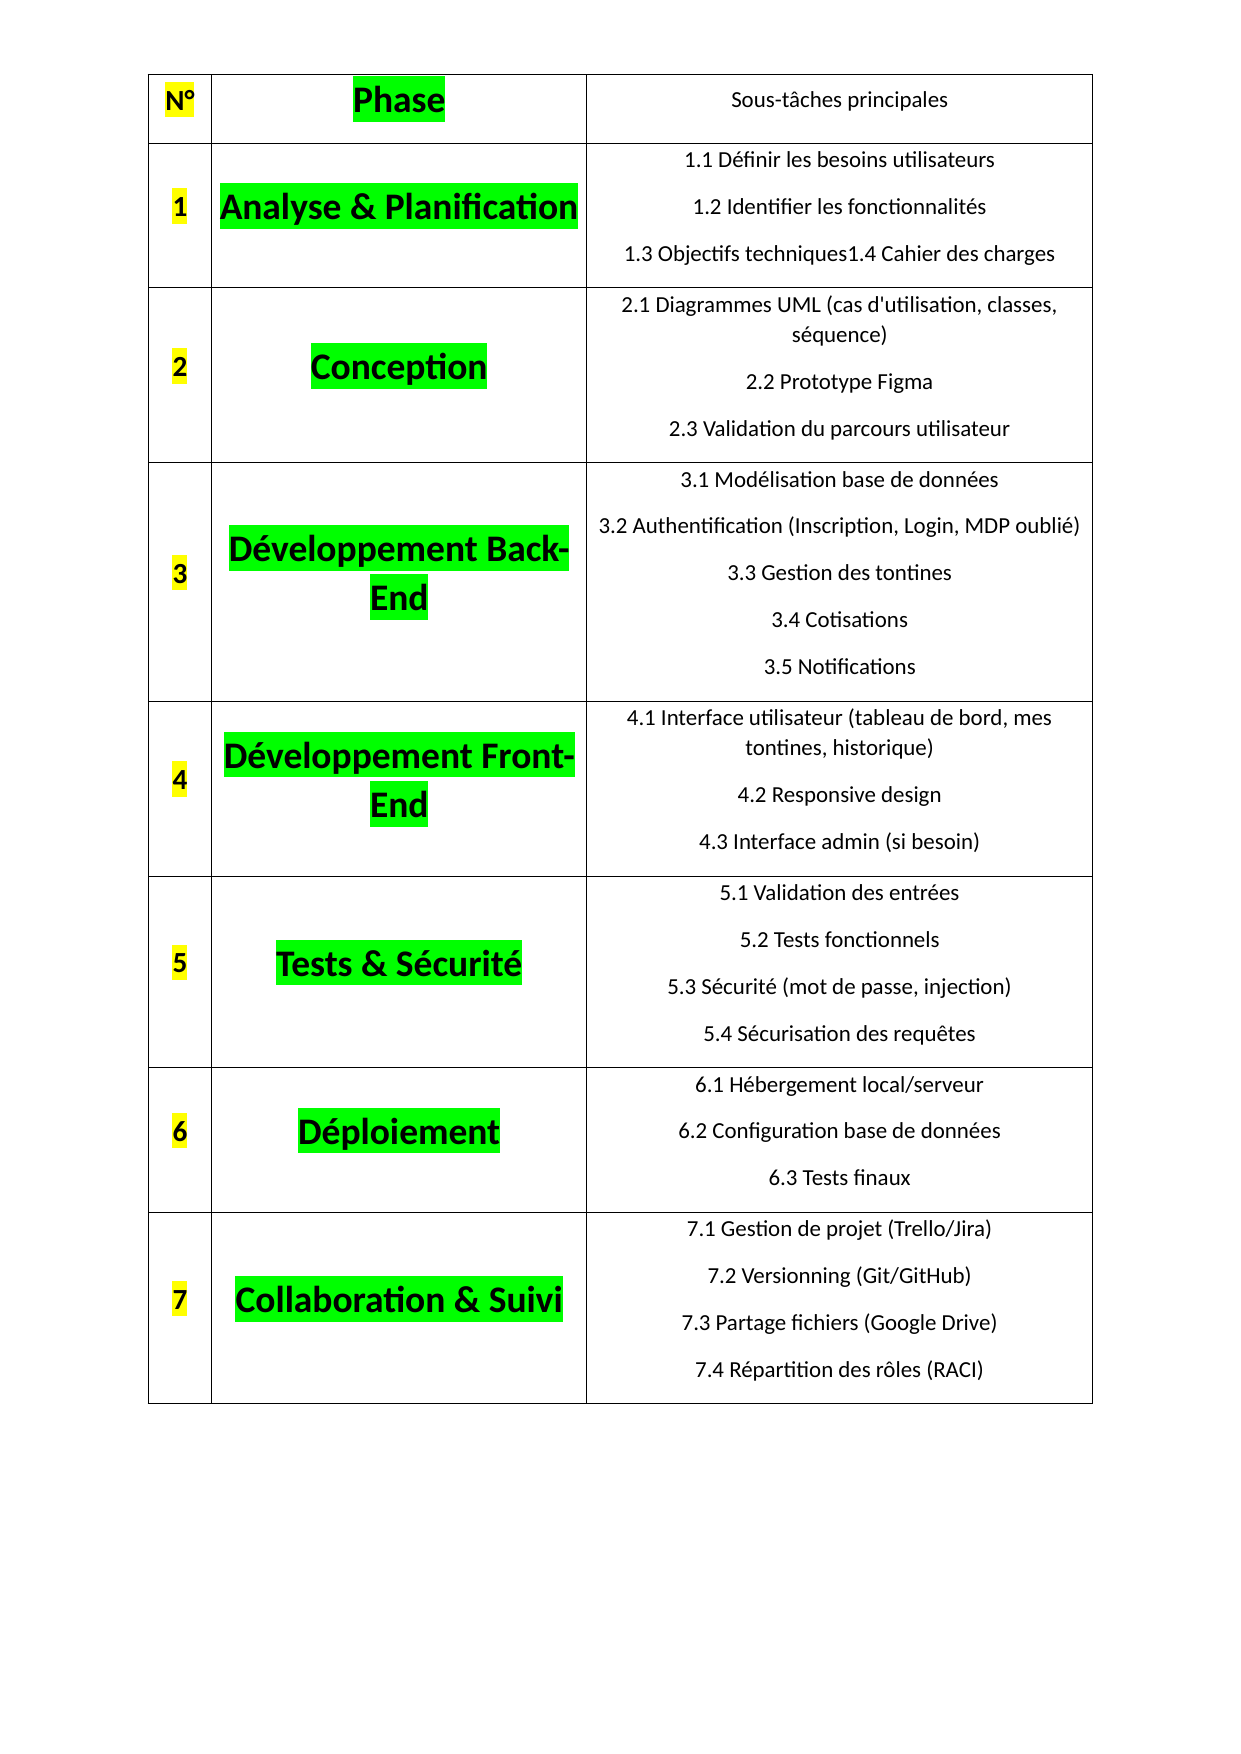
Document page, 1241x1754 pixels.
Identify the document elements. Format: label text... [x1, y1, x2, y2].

table_cell 3.1 Modélisation base de données 3.2 Authentification (Inscription, Login, MDP oublié) 3.3 Gestion des tontines 3.4 Cotisations 3.5 Notifications [587, 463, 1092, 701]
table_cell 7 [149, 1213, 211, 1403]
table_cell 6 [149, 1068, 211, 1212]
table_cell 4.1 Interface utilisateur (tableau de bord, mes tontines, historique) 4.2 Responsive design 4.3 Interface admin (si besoin) [587, 702, 1092, 876]
table_cell 2 [149, 288, 211, 462]
table_cell 1.1 Définir les besoins utilisateurs 1.2 Identifier les fonctionnalités 1.3 Objectifs techniques1.4 Cahier des charges [587, 144, 1092, 287]
table_cell Déploiement [212, 1068, 586, 1212]
table_cell 3 [149, 463, 211, 701]
table_cell 1 [149, 144, 211, 287]
table_header Sous-tâches principales [587, 75, 1092, 143]
table_cell 4 [149, 702, 211, 876]
table_cell 7.1 Gestion de projet (Trello/Jira) 7.2 Versionning (Git/GitHub) 7.3 Partage fichiers (Google Drive) 7.4 Répartition des rôles (RACI) [587, 1213, 1092, 1403]
table_cell Tests & Sécurité [212, 877, 586, 1067]
table_cell 5.1 Validation des entrées 5.2 Tests fonctionnels 5.3 Sécurité (mot de passe, injection) 5.4 Sécurisation des requêtes [587, 877, 1092, 1067]
table_cell Analyse & Planification [212, 144, 586, 287]
table_cell 5 [149, 877, 211, 1067]
table_cell Collaboration & Suivi [212, 1213, 586, 1403]
table_cell Développement Back-End [212, 463, 586, 701]
table_cell 2.1 Diagrammes UML (cas d'utilisation, classes, séquence) 2.2 Prototype Figma 2.3 Validation du parcours utilisateur [587, 288, 1092, 462]
table_header Phase [212, 75, 586, 143]
table_header N° [149, 75, 211, 143]
table_cell 6.1 Hébergement local/serveur 6.2 Configuration base de données 6.3 Tests finaux [587, 1068, 1092, 1212]
table_cell Développement Front-End [212, 702, 586, 876]
table_cell Conception [212, 288, 586, 462]
